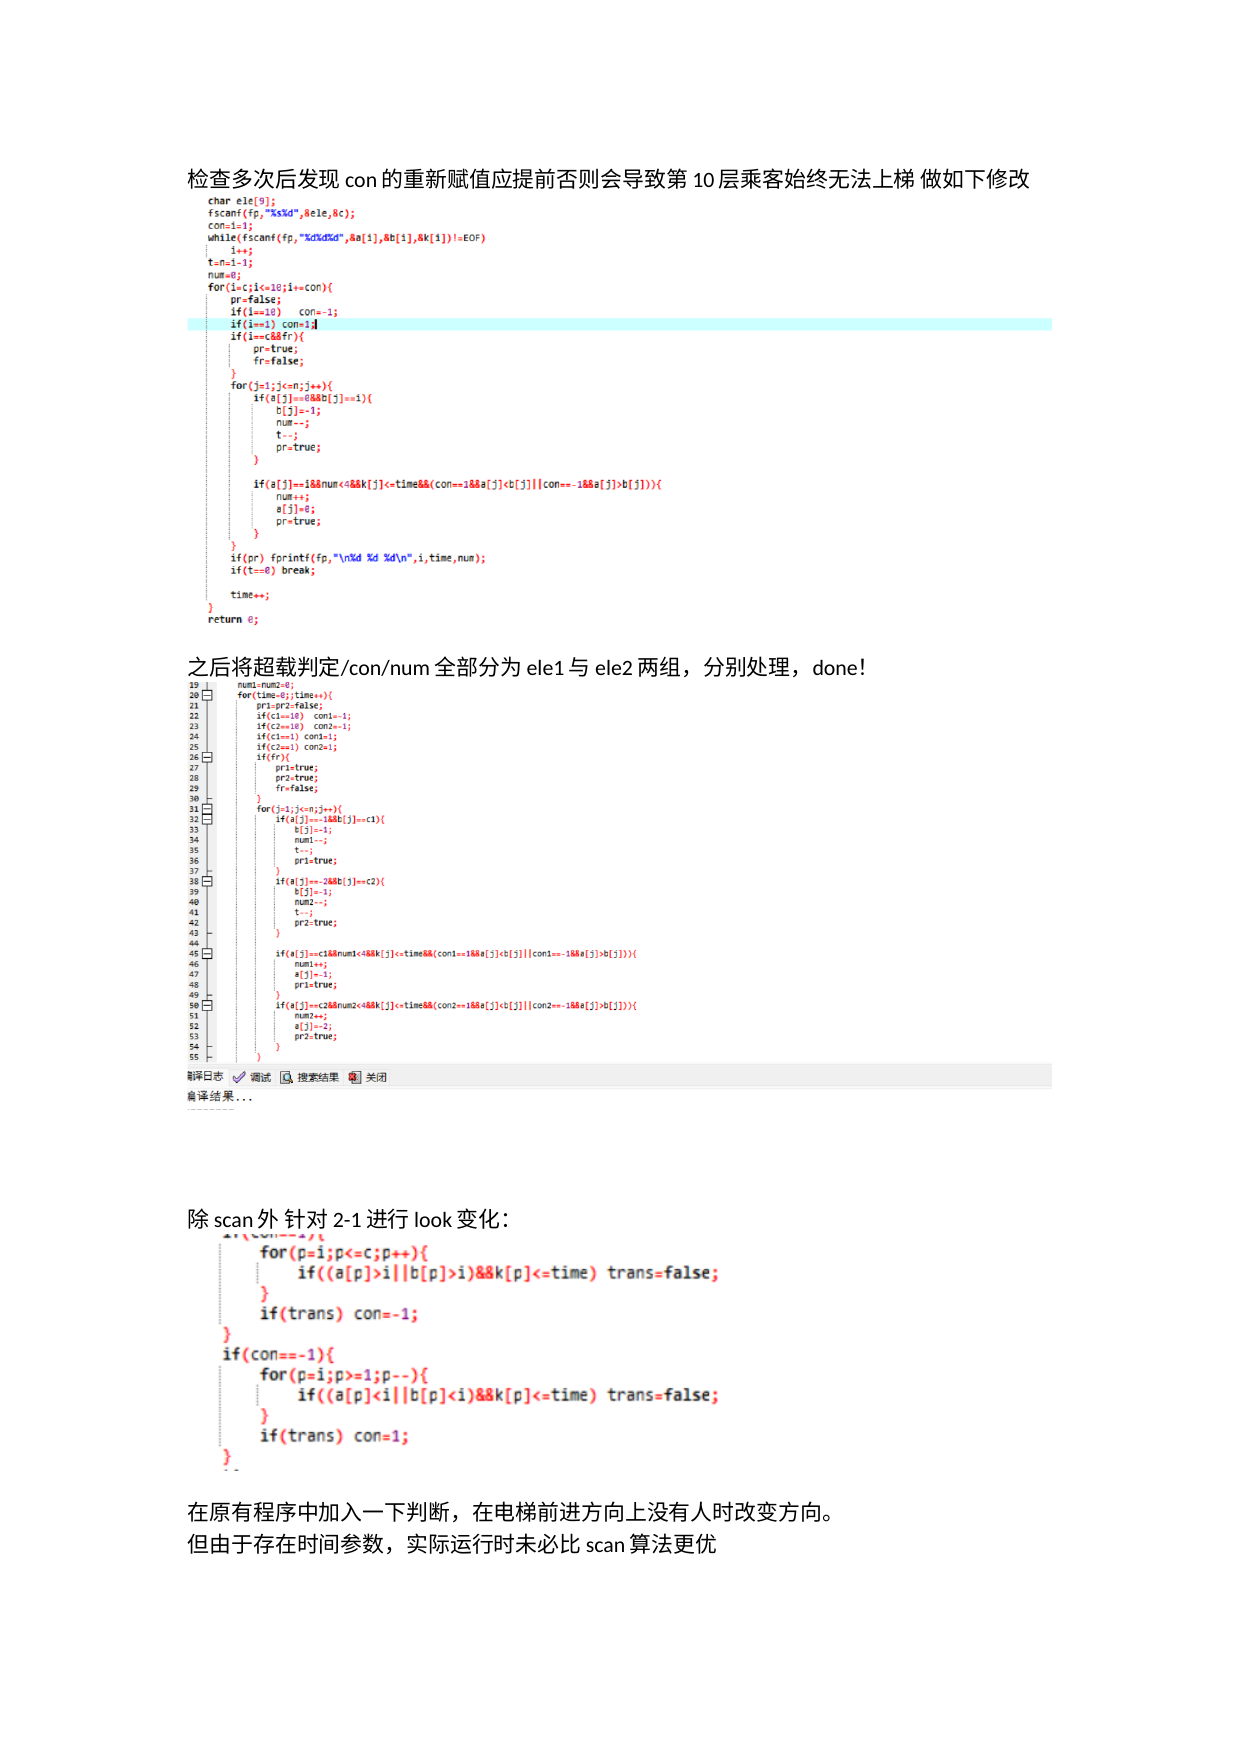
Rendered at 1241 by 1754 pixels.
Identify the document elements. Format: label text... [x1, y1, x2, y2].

text 但由于存在时间参数，实际运行时未必比scan算法更优 [187, 1527, 1053, 1559]
text 之后将超载判定/con/num全部分为ele1与ele2两组，分别处理，done！ [187, 649, 1053, 682]
picture [187, 1234, 872, 1471]
picture [187, 194, 1052, 626]
text 检查多次后发现con的重新赋值应提前否则会导致第10层乘客始终无法上梯 做如下修改 [187, 162, 1053, 194]
picture [187, 682, 1052, 1110]
text 除scan外 针对2-1进行look变化： [187, 1202, 1053, 1234]
text 在原有程序中加入一下判断，在电梯前进方向上没有人时改变方向。 [187, 1494, 1053, 1527]
